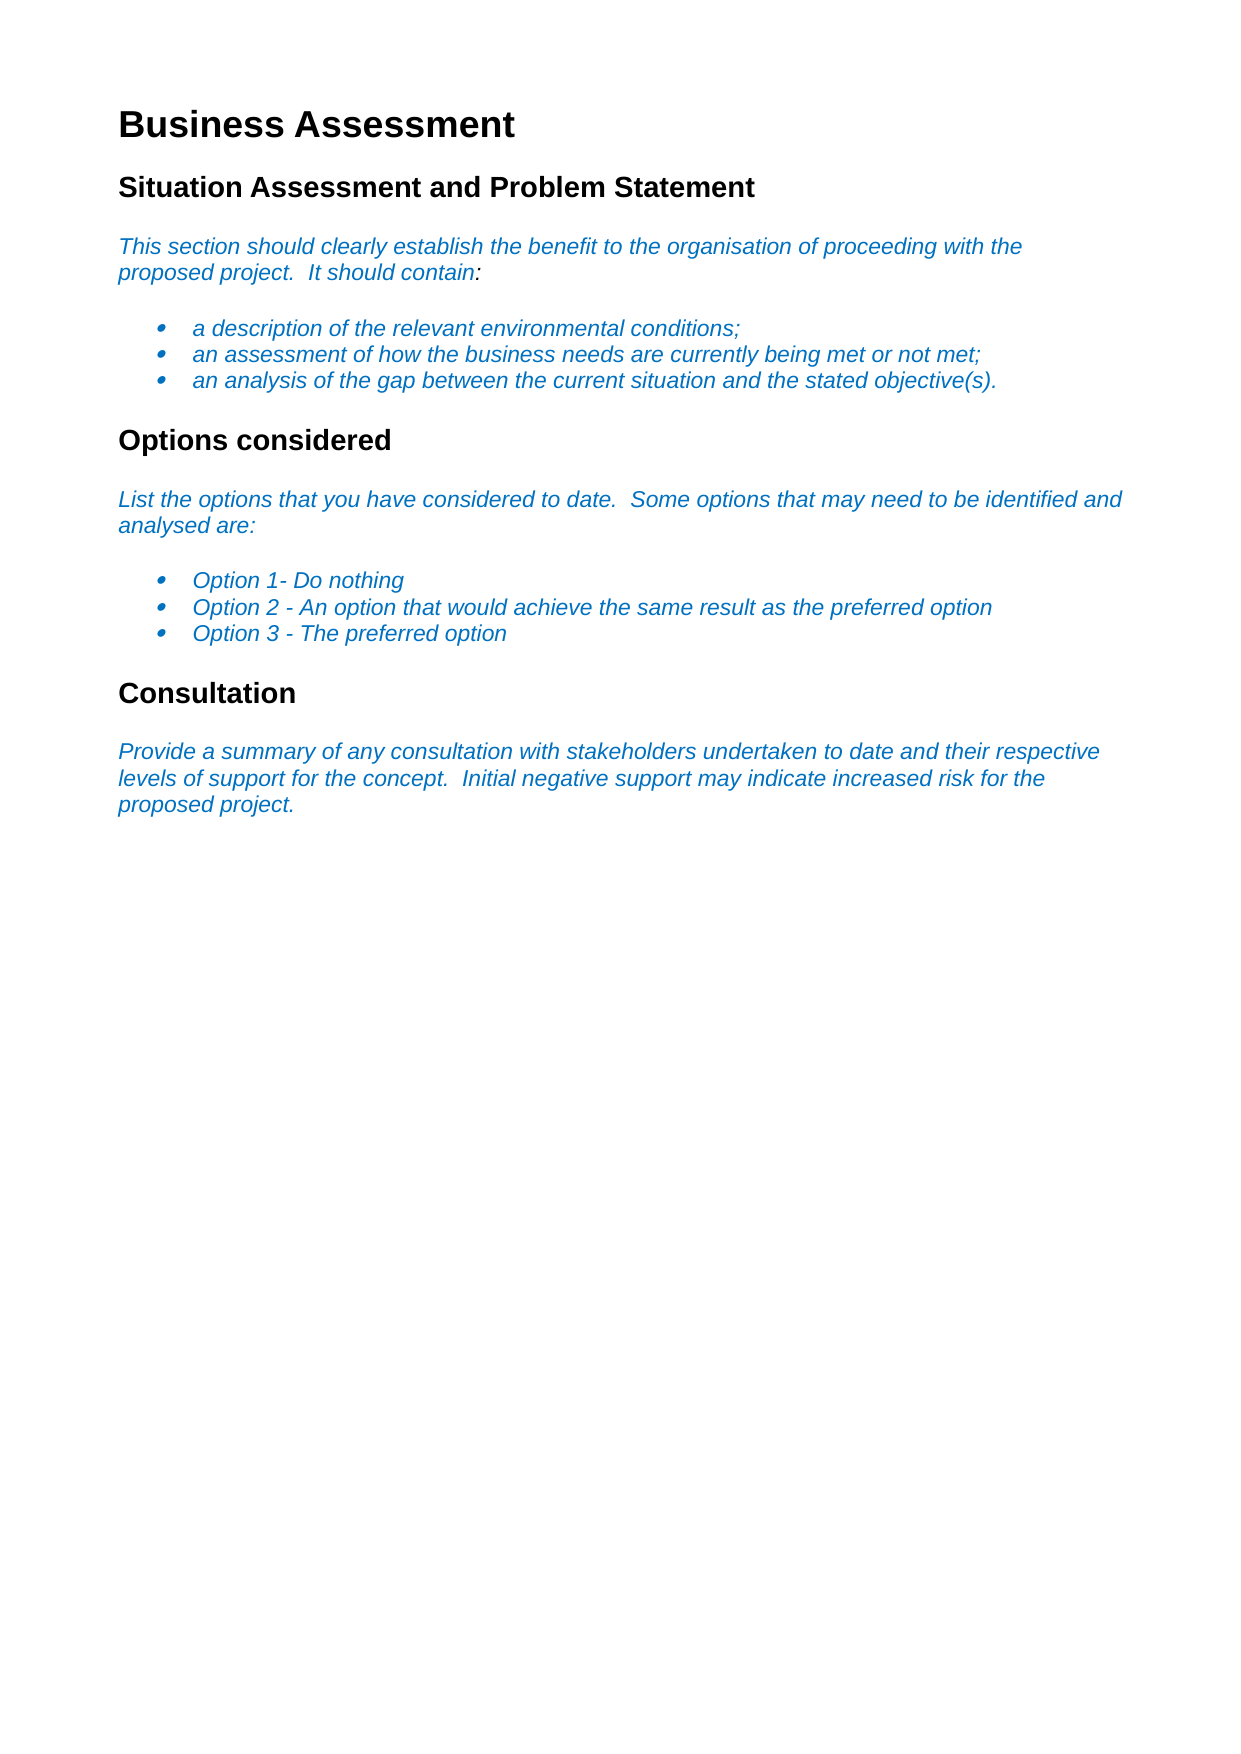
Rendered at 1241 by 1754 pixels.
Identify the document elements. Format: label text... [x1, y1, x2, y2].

list a description of the relevant environmental conditions; [155, 314, 1122, 341]
text Business Assessment [118, 102, 1122, 145]
list Option 1- Do nothing [155, 567, 1122, 594]
list Option 2 - An option that would achieve the same result as the preferred option [155, 594, 1122, 620]
text This section should clearly establish the benefit to the organisation of proceeding with the proposed project. It should contain: [118, 233, 1122, 285]
text Provide a summary of any consultation with stakeholders undertaken to date and their respective levels of support for the concept. Initial negative support may indicate increased risk for the proposed project. [118, 738, 1122, 817]
list Option 3 - The preferred option [155, 620, 1122, 646]
list Consultation [118, 676, 1122, 709]
list an assessment of how the business needs are currently being met or not met; [155, 341, 1122, 367]
list an analysis of the gap between the current situation and the stated objective(s). [155, 367, 1122, 394]
list Options considered [118, 423, 1122, 456]
text List the options that you have considered to date. Some options that may need to be identified and analysed are: [118, 486, 1122, 538]
list Situation Assessment and Problem Statement [118, 170, 1122, 203]
